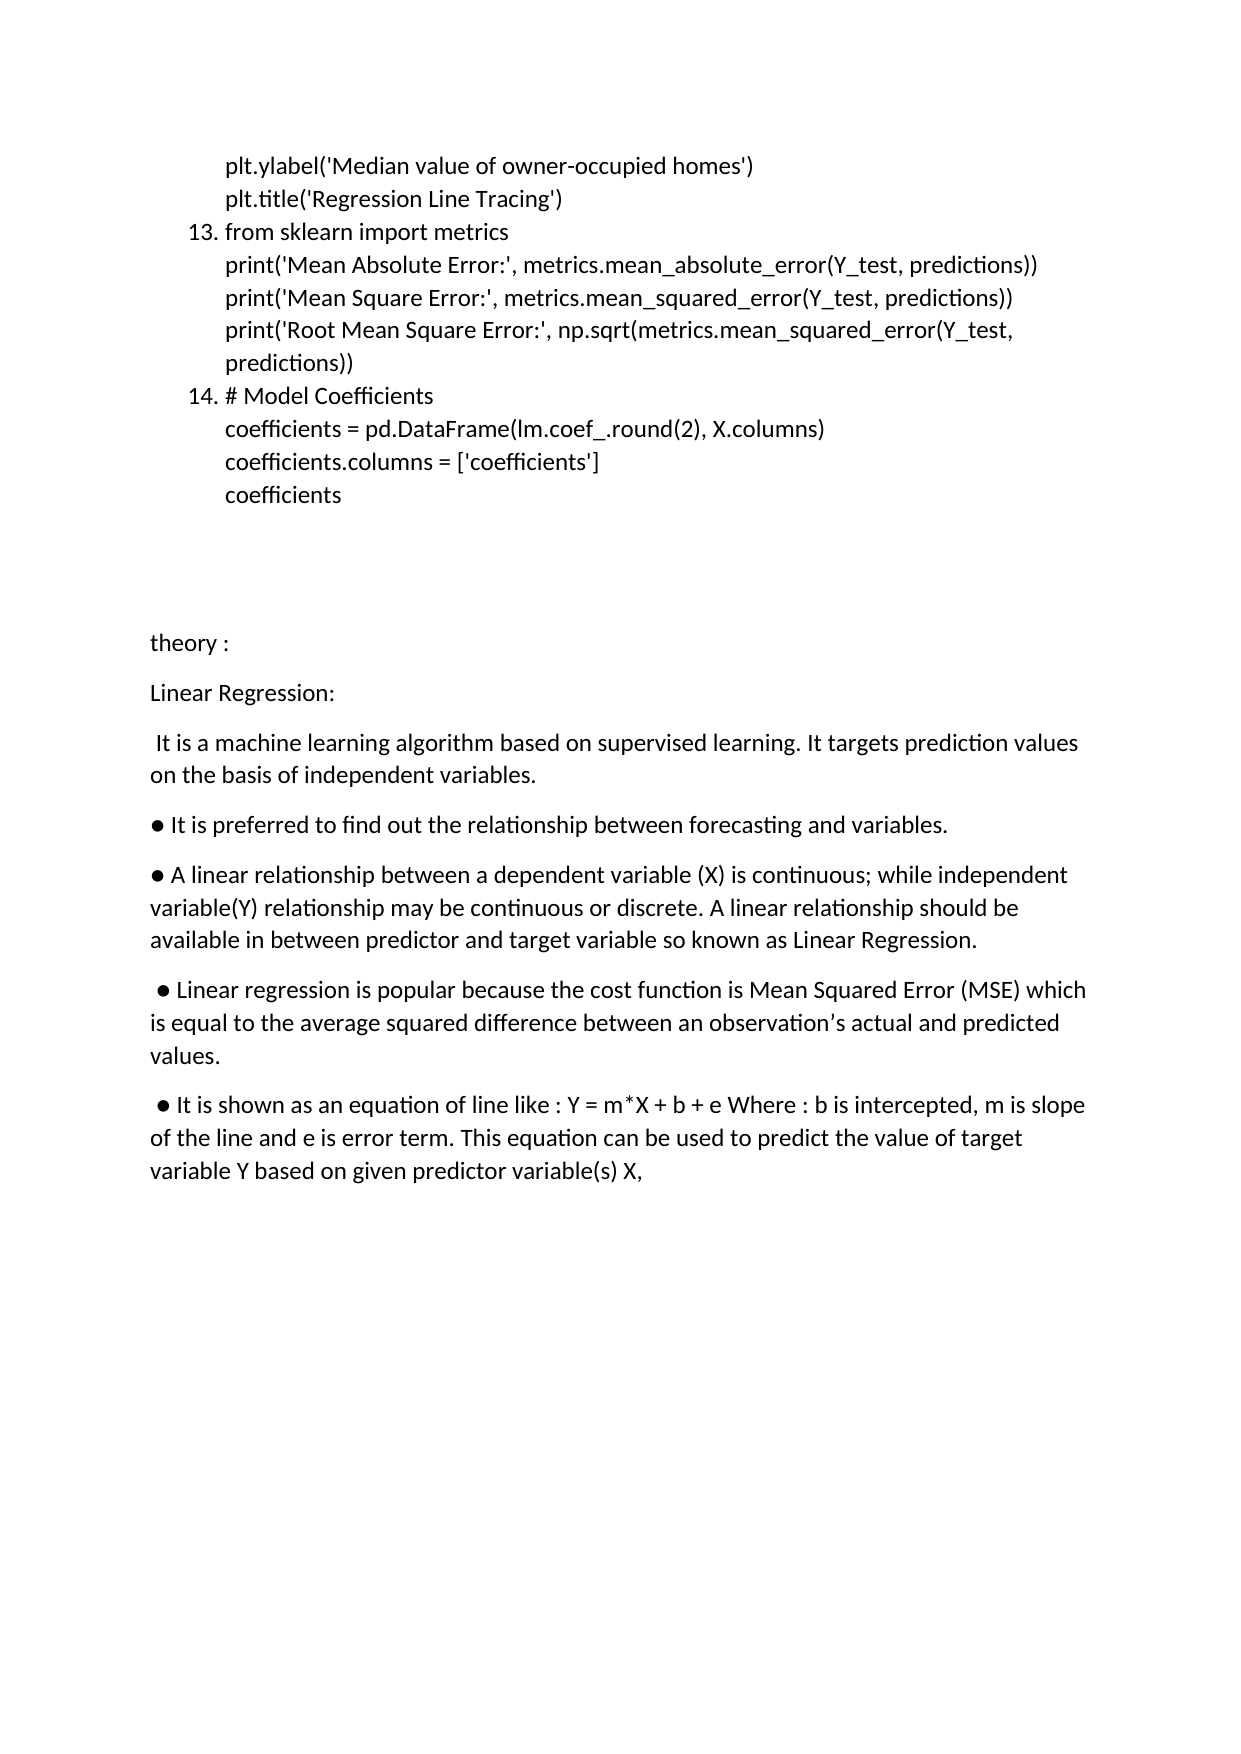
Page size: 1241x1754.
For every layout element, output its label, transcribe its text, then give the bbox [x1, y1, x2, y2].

list print('Root Mean Square Error:', np.sqrt(metrics.mean_squared_error(Y_test, predictions)) [225, 314, 1090, 378]
text Linear Regression: [150, 677, 1090, 708]
list print('Mean Absolute Error:', metrics.mean_absolute_error(Y_test, predictions)) [225, 249, 1090, 279]
list coefficients [225, 479, 1090, 510]
list coefficients.columns = ['coefficients'] [225, 446, 1090, 477]
text theory : [150, 627, 1090, 658]
text It is a machine learning algorithm based on supervised learning. It targets prediction values on the basis of independent variables. [150, 727, 1090, 790]
list plt.title('Regression Line Tracing') [225, 183, 1090, 213]
text ● A linear relationship between a dependent variable (X) is continuous; while independent variable(Y) relationship may be continuous or discrete. A linear relationship should be available in between predictor and target variable so known as Linear Regression. [150, 859, 1090, 955]
text ● Linear regression is popular because the cost function is Mean Squared Error (MSE) which is equal to the average squared difference between an observation’s actual and predicted values. [150, 974, 1090, 1071]
list coefficients = pd.DataFrame(lm.coef_.round(2), X.columns) [225, 413, 1090, 444]
list from sklearn import metrics [187, 216, 1090, 246]
list # Model Coefficients [187, 380, 1090, 411]
text ● It is preferred to find out the relationship between forecasting and variables. [150, 809, 1090, 840]
text ● It is shown as an equation of line like : Y = m*X + b + e Where : b is intercepted, m is slope of the line and e is error term. This equation can be used to predict the value of target variable Y based on given predictor variable(s) X, [150, 1089, 1090, 1186]
list print('Mean Square Error:', metrics.mean_squared_error(Y_test, predictions)) [225, 282, 1090, 312]
list plt.ylabel('Median value of owner-occupied homes') [225, 150, 1090, 181]
